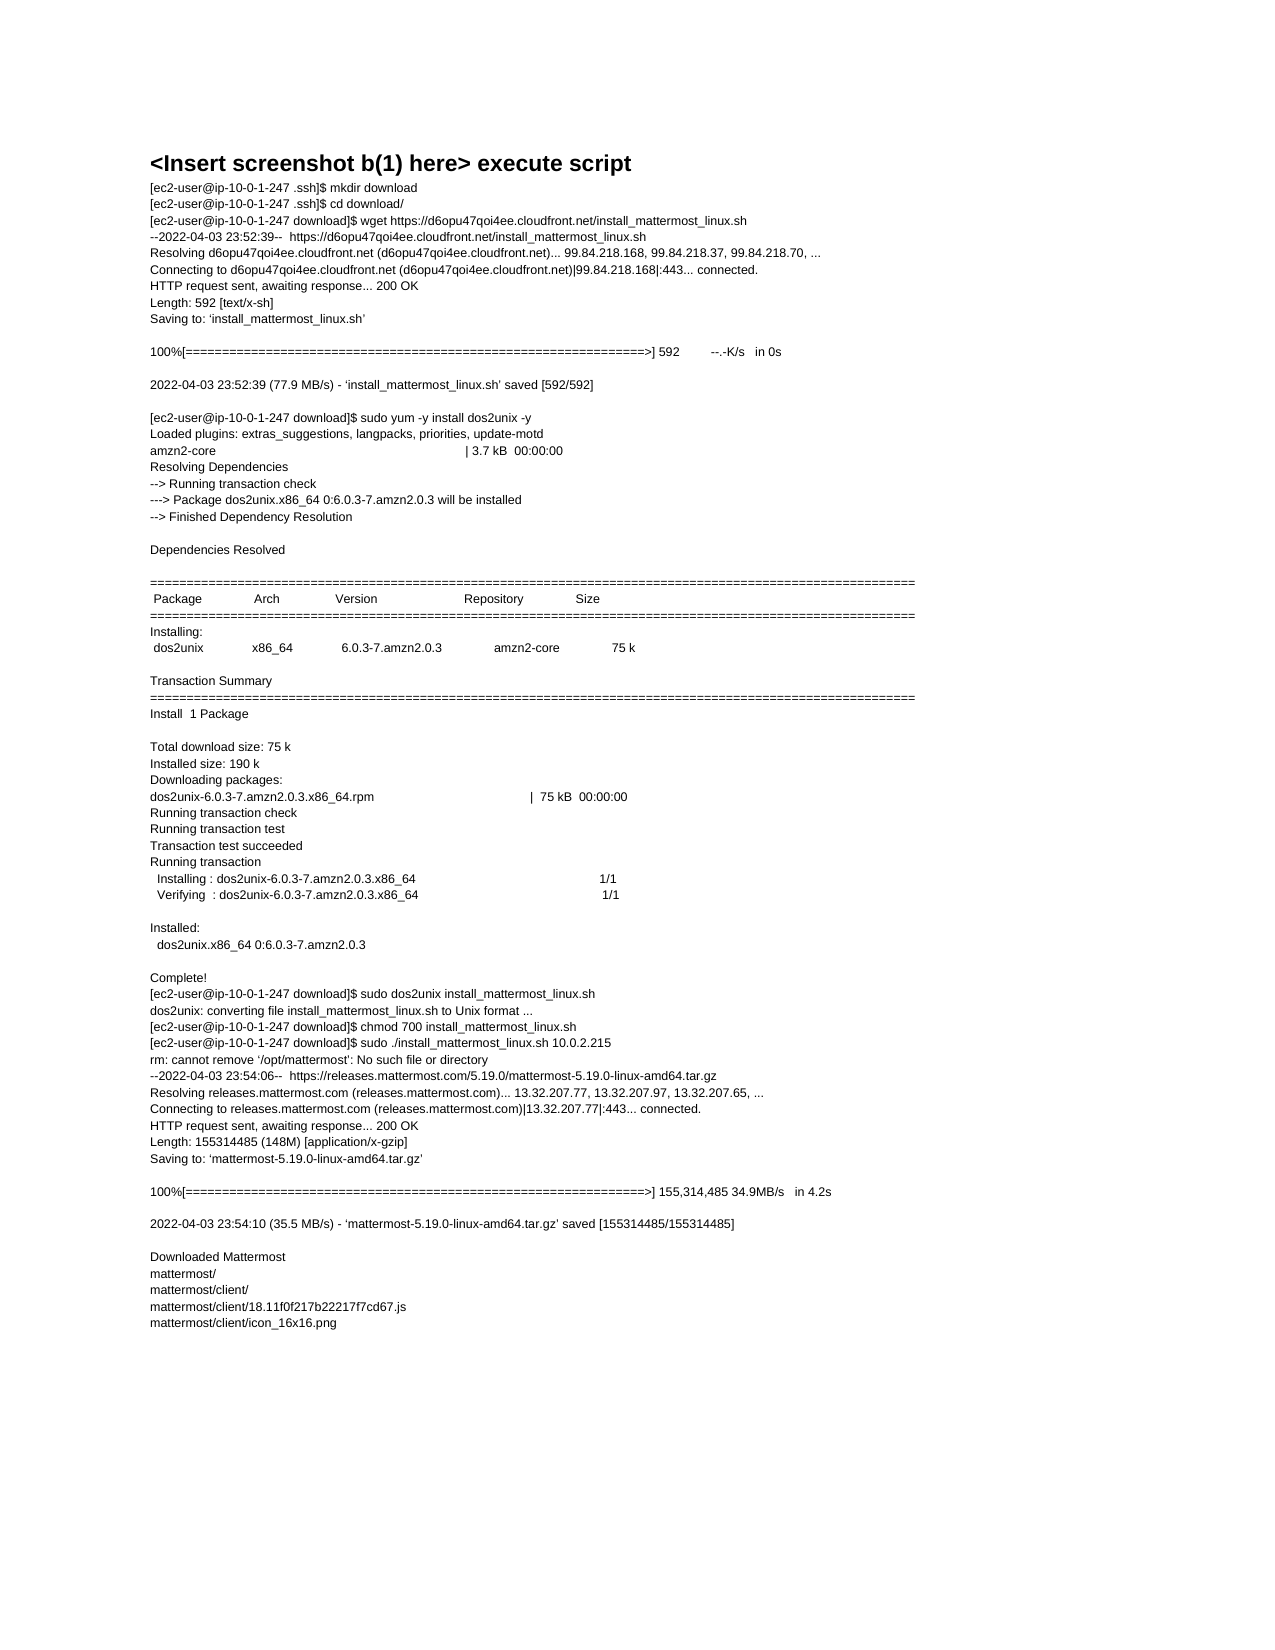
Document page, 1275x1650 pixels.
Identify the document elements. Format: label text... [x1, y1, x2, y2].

text amzn2-core | 3.7 kB 00:00:00 [150, 443, 1125, 458]
text Resolving Dependencies [150, 460, 1125, 474]
text mattermost/client/ [150, 1283, 1125, 1297]
text HTTP request sent, awaiting response... 200 OK [150, 279, 1125, 293]
text Running transaction test [150, 822, 1125, 836]
text Length: 592 [text/x-sh] [150, 295, 1125, 310]
text Running transaction [150, 855, 1125, 869]
text --> Running transaction check [150, 476, 1125, 491]
text --2022-04-03 23:54:06-- https://releases.mattermost.com/5.19.0/mattermost-5.19.0-linux-amd64.tar.gz [150, 1069, 1125, 1083]
text mattermost/client/icon_16x16.png [150, 1316, 1125, 1330]
text [ec2-user@ip-10-0-1-247 .ssh]$ mkdir download [150, 180, 1125, 194]
text ========================================================================================================= [150, 690, 1125, 705]
text --2022-04-03 23:52:39-- https://d6opu47qoi4ee.cloudfront.net/install_mattermost_linux.sh [150, 229, 1125, 244]
text mattermost/client/18.11f0f217b22217f7cd67.js [150, 1299, 1125, 1314]
text Installed size: 190 k [150, 756, 1125, 771]
text mattermost/ [150, 1266, 1125, 1281]
text Installing : dos2unix-6.0.3-7.amzn2.0.3.x86_64 1/1 [150, 871, 1125, 886]
text 100%[===============================================================>] 155,314,485 34.9MB/s in 4.2s [150, 1184, 1125, 1198]
text [ec2-user@ip-10-0-1-247 download]$ sudo yum -y install dos2unix -y [150, 411, 1125, 425]
text Connecting to d6opu47qoi4ee.cloudfront.net (d6opu47qoi4ee.cloudfront.net)|99.84.218.168|:443... connected. [150, 262, 1125, 277]
text [ec2-user@ip-10-0-1-247 download]$ sudo dos2unix install_mattermost_linux.sh [150, 987, 1125, 1001]
text [ec2-user@ip-10-0-1-247 download]$ chmod 700 install_mattermost_linux.sh [150, 1019, 1125, 1034]
text HTTP request sent, awaiting response... 200 OK [150, 1118, 1125, 1133]
text 100%[===============================================================>] 592 --.-K/s in 0s [150, 345, 1125, 359]
text Installing: [150, 624, 1125, 639]
text Install 1 Package [150, 707, 1125, 721]
text Loaded plugins: extras_suggestions, langpacks, priorities, update-motd [150, 427, 1125, 441]
text 2022-04-03 23:52:39 (77.9 MB/s) - ‘install_mattermost_linux.sh’ saved [592/592] [150, 378, 1125, 392]
text Transaction Summary [150, 674, 1125, 688]
text Installed: [150, 921, 1125, 935]
text [ec2-user@ip-10-0-1-247 download]$ sudo ./install_mattermost_linux.sh 10.0.2.215 [150, 1036, 1125, 1050]
text Package Arch Version Repository Size [150, 592, 1125, 606]
text dos2unix-6.0.3-7.amzn2.0.3.x86_64.rpm | 75 kB 00:00:00 [150, 789, 1125, 803]
text Dependencies Resolved [150, 542, 1125, 557]
text dos2unix x86_64 6.0.3-7.amzn2.0.3 amzn2-core 75 k [150, 641, 1125, 655]
text Connecting to releases.mattermost.com (releases.mattermost.com)|13.32.207.77|:443... connected. [150, 1102, 1125, 1116]
text Resolving releases.mattermost.com (releases.mattermost.com)... 13.32.207.77, 13.32.207.97, 13.32.207.65, ... [150, 1085, 1125, 1100]
text Complete! [150, 970, 1125, 984]
text <Insert screenshot b(1) here> execute script [150, 150, 1125, 176]
text 2022-04-03 23:54:10 (35.5 MB/s) - ‘mattermost-5.19.0-linux-amd64.tar.gz’ saved [155314485/155314485] [150, 1217, 1125, 1231]
text Saving to: ‘mattermost-5.19.0-linux-amd64.tar.gz’ [150, 1151, 1125, 1166]
text rm: cannot remove ‘/opt/mattermost’: No such file or directory [150, 1052, 1125, 1067]
text dos2unix: converting file install_mattermost_linux.sh to Unix format ... [150, 1003, 1125, 1017]
text Resolving d6opu47qoi4ee.cloudfront.net (d6opu47qoi4ee.cloudfront.net)... 99.84.218.168, 99.84.218.37, 99.84.218.70, ... [150, 246, 1125, 260]
text ========================================================================================================= [150, 575, 1125, 589]
text [ec2-user@ip-10-0-1-247 .ssh]$ cd download/ [150, 197, 1125, 211]
text ========================================================================================================= [150, 608, 1125, 622]
text Total download size: 75 k [150, 740, 1125, 754]
text Length: 155314485 (148M) [application/x-gzip] [150, 1135, 1125, 1149]
text Transaction test succeeded [150, 838, 1125, 853]
text Saving to: ‘install_mattermost_linux.sh’ [150, 312, 1125, 326]
text ---> Package dos2unix.x86_64 0:6.0.3-7.amzn2.0.3 will be installed [150, 493, 1125, 507]
text Verifying : dos2unix-6.0.3-7.amzn2.0.3.x86_64 1/1 [150, 888, 1125, 902]
text --> Finished Dependency Resolution [150, 509, 1125, 524]
text Downloading packages: [150, 773, 1125, 787]
text Downloaded Mattermost [150, 1250, 1125, 1264]
text dos2unix.x86_64 0:6.0.3-7.amzn2.0.3 [150, 937, 1125, 952]
text Running transaction check [150, 806, 1125, 820]
text [ec2-user@ip-10-0-1-247 download]$ wget https://d6opu47qoi4ee.cloudfront.net/install_mattermost_linux.sh [150, 213, 1125, 227]
